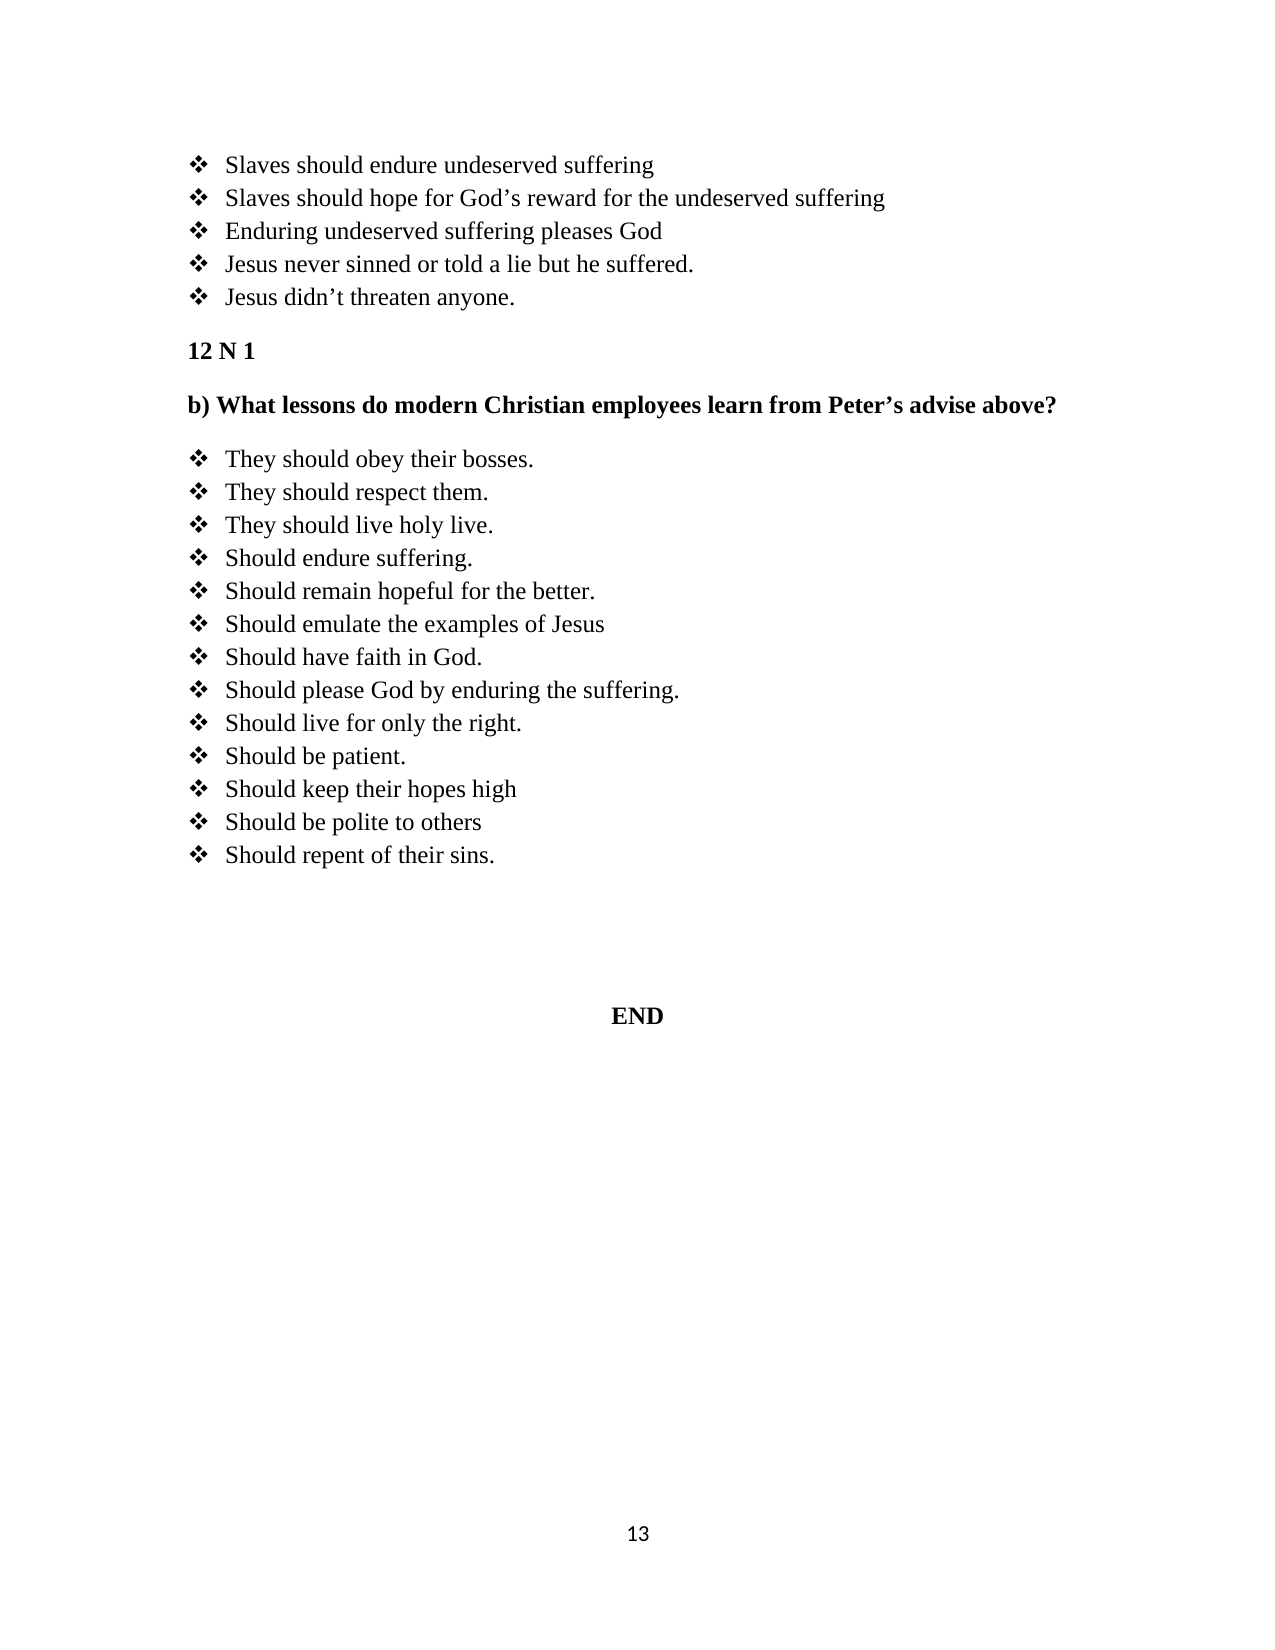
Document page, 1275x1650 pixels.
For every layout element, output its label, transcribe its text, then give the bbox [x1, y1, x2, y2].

list Slaves should endure undeserved suffering [187, 150, 1125, 179]
text b) What lessons do modern Christian employees learn from Peter’s advise above? [187, 390, 1125, 418]
list Should be patient. [187, 741, 1125, 769]
list Slaves should hope for God’s reward for the undeserved suffering [187, 183, 1125, 212]
text 12 N 1 [187, 336, 1125, 365]
list Jesus didn’t threaten anyone. [187, 282, 1125, 311]
list They should obey their bosses. [187, 444, 1125, 472]
list Should keep their hopes high [187, 774, 1125, 803]
list Should live for only the right. [187, 708, 1125, 737]
list Should remain hopeful for the better. [187, 576, 1125, 604]
list Should endure suffering. [187, 543, 1125, 571]
list They should respect them. [187, 477, 1125, 505]
list Should emulate the examples of Jesus [187, 609, 1125, 637]
list They should live holy live. [187, 510, 1125, 538]
list Should have faith in God. [187, 642, 1125, 671]
list Should please God by enduring the suffering. [187, 675, 1125, 703]
list Should repent of their sins. [187, 840, 1125, 869]
list Jesus never sinned or told a lie but he suffered. [187, 249, 1125, 278]
list Should be polite to others [187, 807, 1125, 836]
text END [150, 1001, 1125, 1030]
list Enduring undeserved suffering pleases God [187, 216, 1125, 245]
